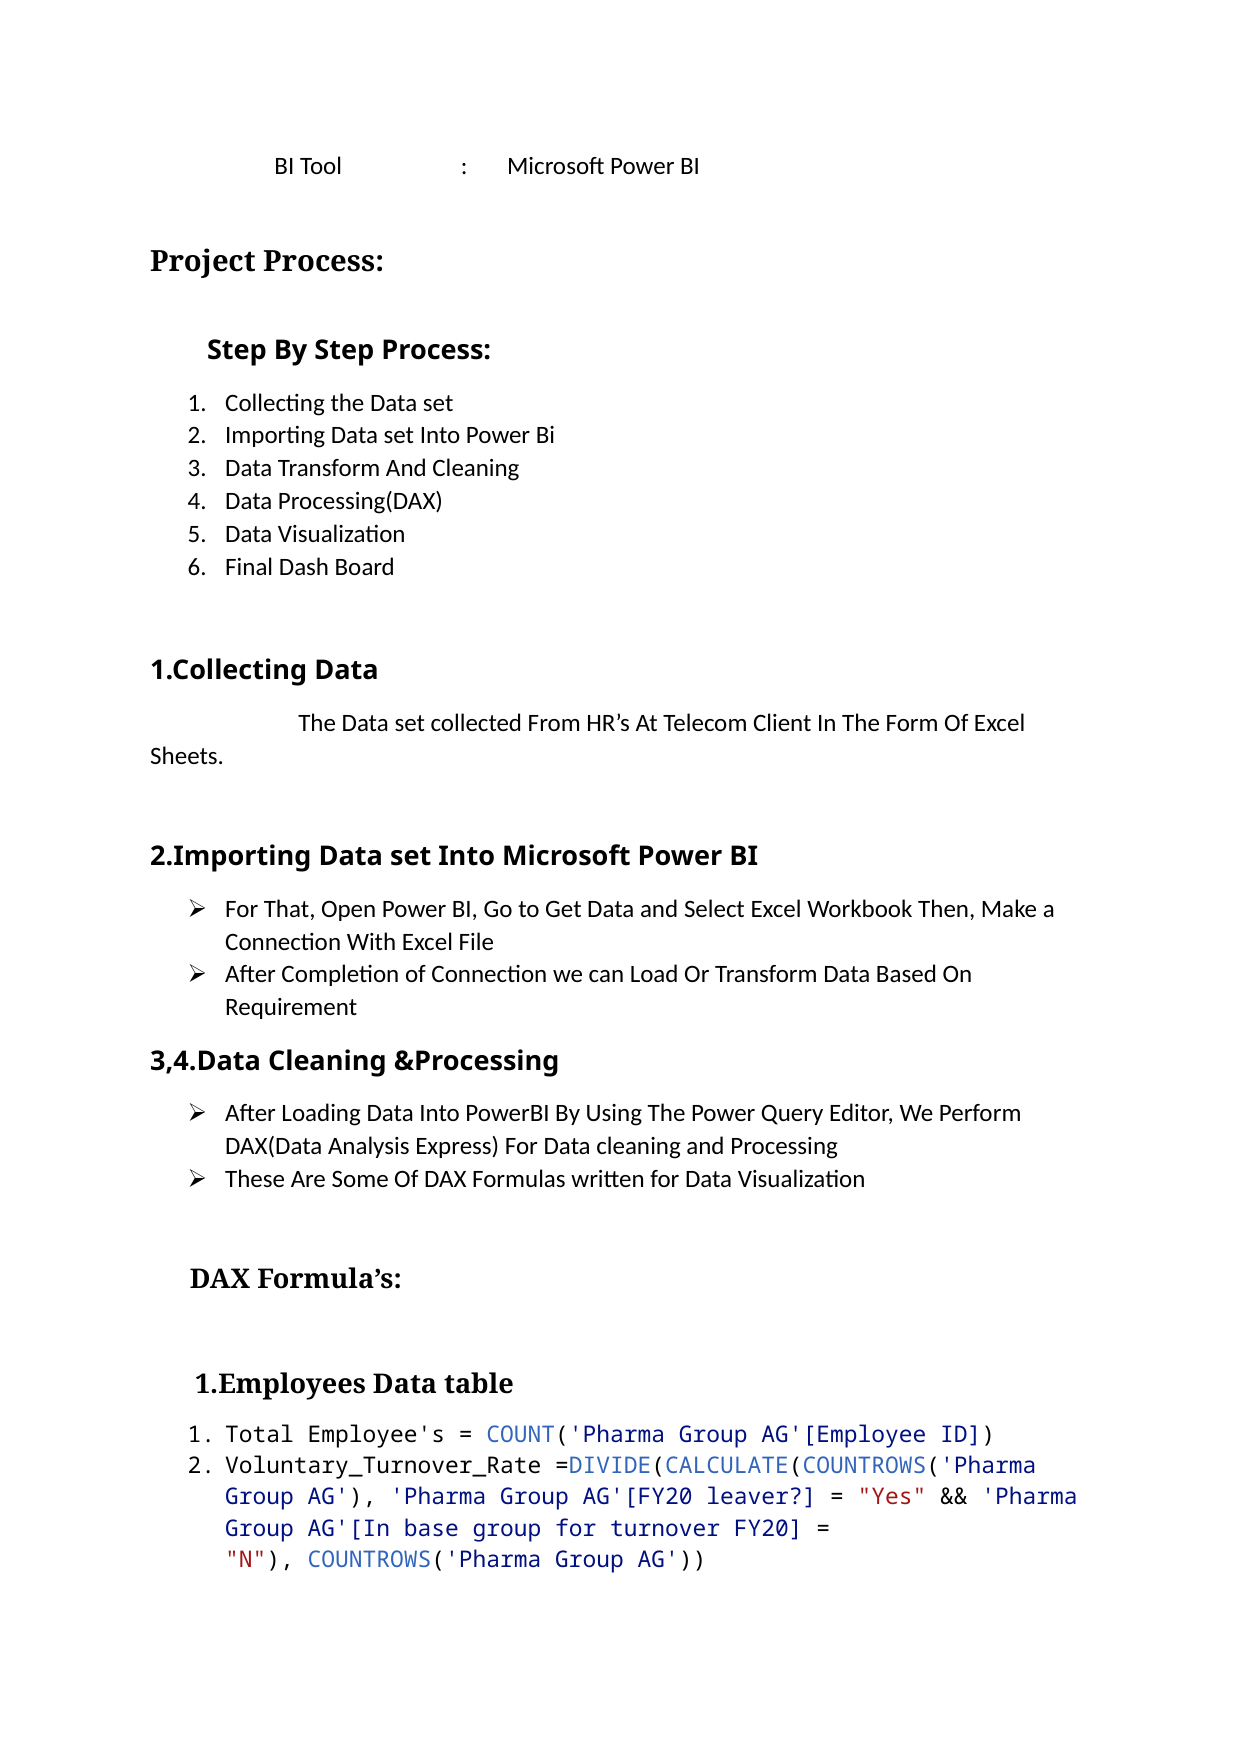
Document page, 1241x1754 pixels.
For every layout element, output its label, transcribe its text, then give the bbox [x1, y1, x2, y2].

list Data Processing(DAX) [187, 485, 1090, 516]
subtitle Project Process: [150, 241, 1090, 280]
text 1.Employees Data table [150, 1364, 1090, 1401]
list Data Visualization [187, 518, 1090, 549]
list Importing Data set Into Power Bi [187, 419, 1090, 450]
text The Data set collected From HR’s At Telecom Client In The Form Of Excel Sheets. [150, 707, 1090, 770]
list Voluntary_Turnover_Rate =DIVIDE(CALCULATE(COUNTROWS('Pharma Group AG'), 'Pharma Group AG'[FY20 leaver?] = "Yes" && 'Pharma Group AG'[In base group for turnover FY20] = "N"), COUNTROWS('Pharma Group AG')) [187, 1449, 1090, 1574]
text DAX Formula’s: [150, 1260, 1090, 1297]
text 2.Importing Data set Into Microsoft Power BI [150, 836, 1090, 873]
list Final Dash Board [187, 551, 1090, 582]
text 3,4.Data Cleaning &Processing [150, 1041, 1090, 1078]
text 1.Collecting Data [150, 650, 1090, 687]
list For That, Open Power BI, Go to Get Data and Select Excel Workbook Then, Make a Connection With Excel File [187, 893, 1090, 956]
list After Completion of Connection we can Load Or Transform Data Based On Requirement [187, 958, 1090, 1022]
text Step By Step Process: [150, 330, 1090, 367]
list Total Employee's = COUNT('Pharma Group AG'[Employee ID]) [187, 1418, 1090, 1449]
list These Are Some Of DAX Formulas written for Data Visualization [187, 1163, 1090, 1194]
text BI Tool : Microsoft Power BI [150, 150, 1090, 181]
list After Loading Data Into PowerBI By Using The Power Query Editor, We Perform DAX(Data Analysis Express) For Data cleaning and Processing [187, 1097, 1090, 1161]
list Collecting the Data set [187, 387, 1090, 417]
list Data Transform And Cleaning [187, 452, 1090, 483]
